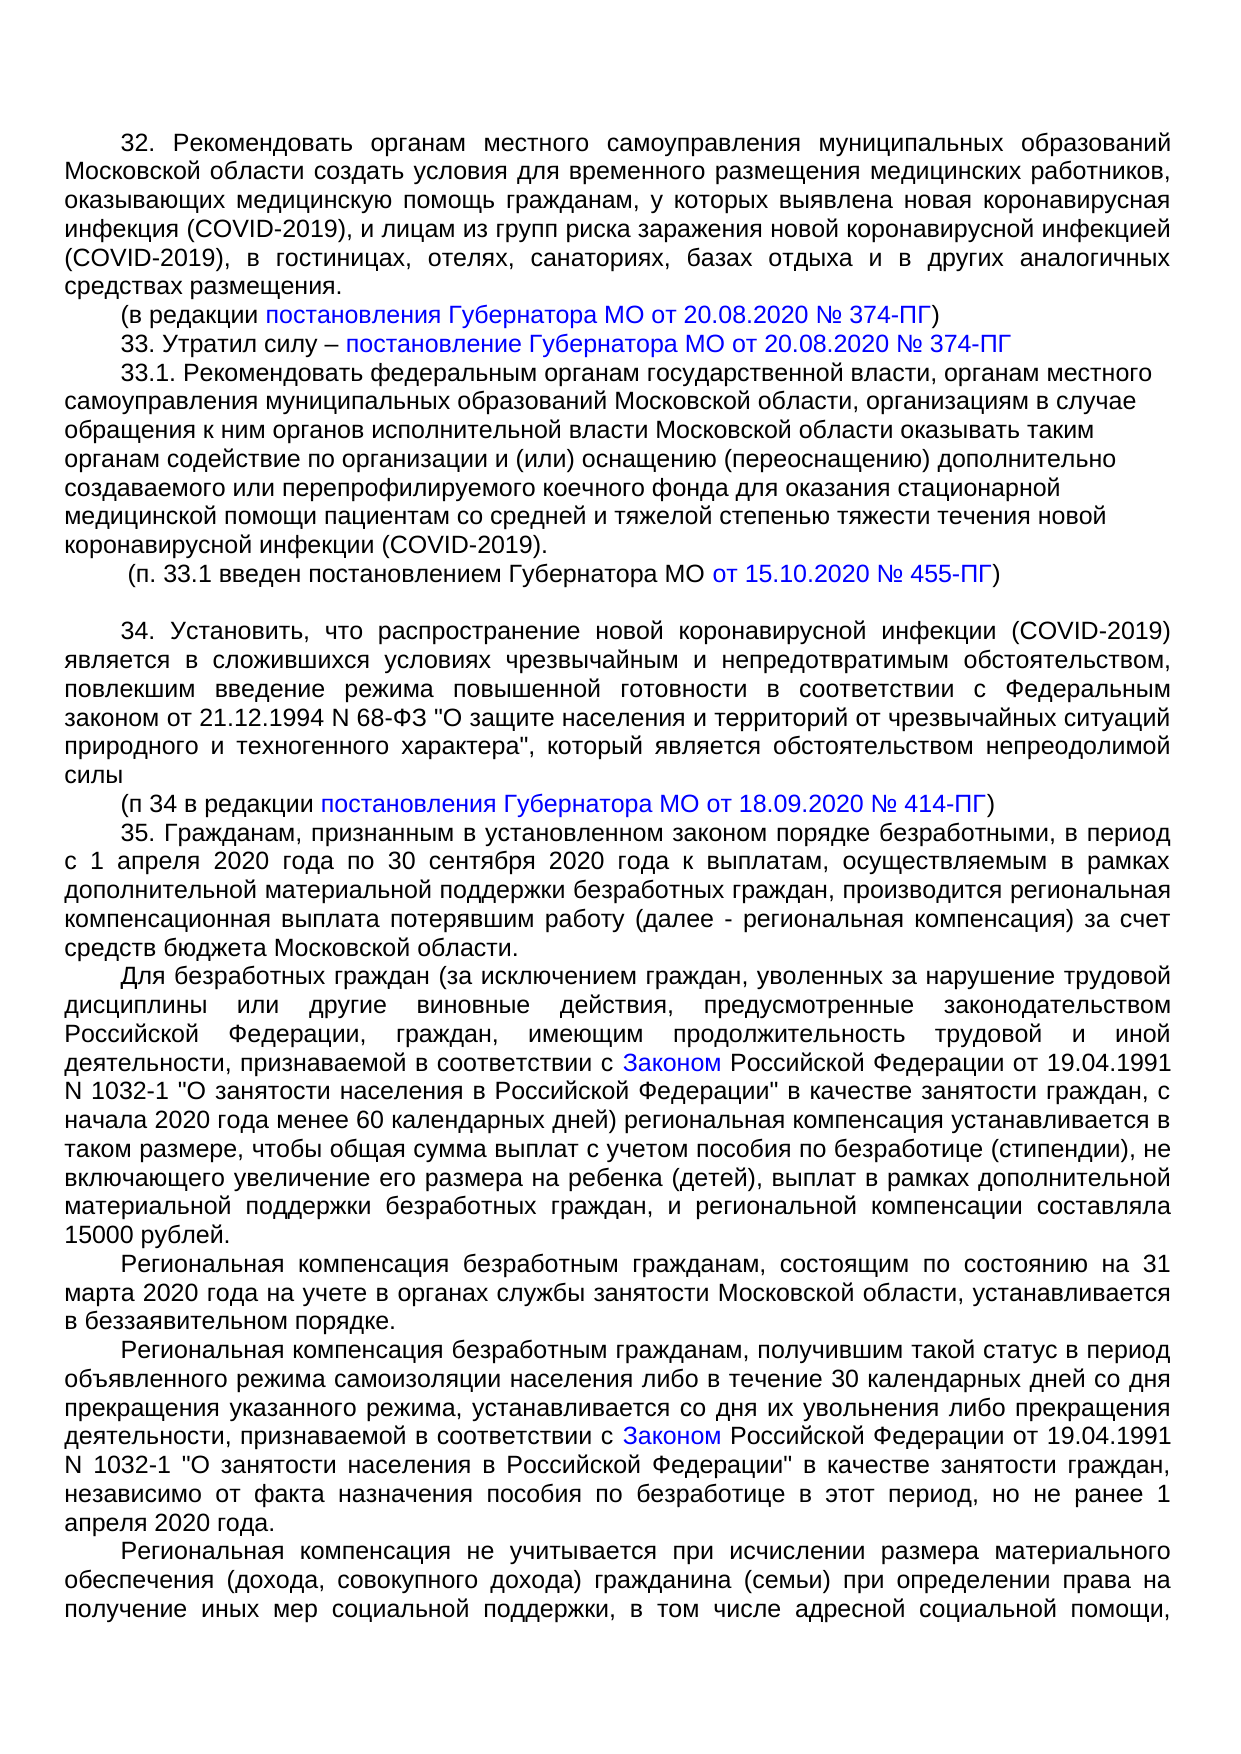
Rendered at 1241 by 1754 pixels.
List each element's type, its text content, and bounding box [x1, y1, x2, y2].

text (п 34 в редакции постановления Губернатора МО от 18.09.2020 № 414-ПГ) [64, 789, 1172, 817]
text Региональная компенсация безработным гражданам, состоящим по состоянию на 31 марта 2020 года на учете в органах службы занятости Московской области, устанавливается в беззаявительном порядке. [64, 1249, 1172, 1335]
text Региональная компенсация безработным гражданам, получившим такой статус в период объявленного режима самоизоляции населения либо в течение 30 календарных дней со дня прекращения указанного режима, устанавливается со дня их увольнения либо прекращения деятельности, признаваемой в соответствии с Законом Российской Федерации от 19.04.1991 N 1032-1 "О занятости населения в Российской Федерации" в качестве занятости граждан, независимо от факта назначения пособия по безработице в этот период, но не ранее 1 апреля 2020 года. [64, 1335, 1172, 1536]
text 33. Утратил силу – постановление Губернатора МО от 20.08.2020 № 374-ПГ [64, 329, 1172, 357]
text 34. Установить, что распространение новой коронавирусной инфекции (COVID-2019) является в сложившихся условиях чрезвычайным и непредотвратимым обстоятельством, повлекшим введение режима повышенной готовности в соответствии с Федеральным законом от 21.12.1994 N 68-ФЗ "О защите населения и территорий от чрезвычайных ситуаций природного и техногенного характера", который является обстоятельством непреодолимой силы [64, 616, 1172, 789]
text 32. Рекомендовать органам местного самоуправления муниципальных образований Московской области создать условия для временного размещения медицинских работников, оказывающих медицинскую помощь гражданам, у которых выявлена новая коронавирусная инфекция (COVID-2019), и лицам из групп риска заражения новой коронавирусной инфекцией (COVID-2019), в гостиницах, отелях, санаториях, базах отдыха и в других аналогичных средствах размещения. [64, 127, 1172, 300]
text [64, 1536, 1172, 1622]
text 35. Гражданам, признанным в установленном законом порядке безработными, в период с 1 апреля 2020 года по 30 сентября 2020 года к выплатам, осуществляемым в рамках дополнительной материальной поддержки безработных граждан, производится региональная компенсационная выплата потерявшим работу (далее - региональная компенсация) за счет средств бюджета Московской области. [64, 817, 1172, 961]
text Для безработных граждан (за исключением граждан, уволенных за нарушение трудовой дисциплины или другие виновные действия, предусмотренные законодательством Российской Федерации, граждан, имеющим продолжительность трудовой и иной деятельности, признаваемой в соответствии с Законом Российской Федерации от 19.04.1991 N 1032-1 "О занятости населения в Российской Федерации" в качестве занятости граждан, с начала 2020 года менее 60 календарных дней) региональная компенсация устанавливается в таком размере, чтобы общая сумма выплат с учетом пособия по безработице (стипендии), не включающего увеличение его размера на ребенка (детей), выплат в рамках дополнительной материальной поддержки безработных граждан, и региональной компенсации составляла 15000 рублей. [64, 961, 1172, 1249]
text (в редакции постановления Губернатора МО от 20.08.2020 № 374-ПГ) [64, 300, 1172, 329]
text (п. 33.1 введен постановлением Губернатора МО от 15.10.2020 № 455-ПГ) [64, 559, 1172, 587]
text 33.1. Рекомендовать федеральным органам государственной власти, органам местного самоуправления муниципальных образований Московской области, организациям в случае обращения к ним органов исполнительной власти Московской области оказывать таким органам содействие по организации и (или) оснащению (переоснащению) дополнительно создаваемого или перепрофилируемого коечного фонда для оказания стационарной медицинской помощи пациентам со средней и тяжелой степенью тяжести течения новой коронавирусной инфекции (COVID-2019). [64, 357, 1172, 559]
